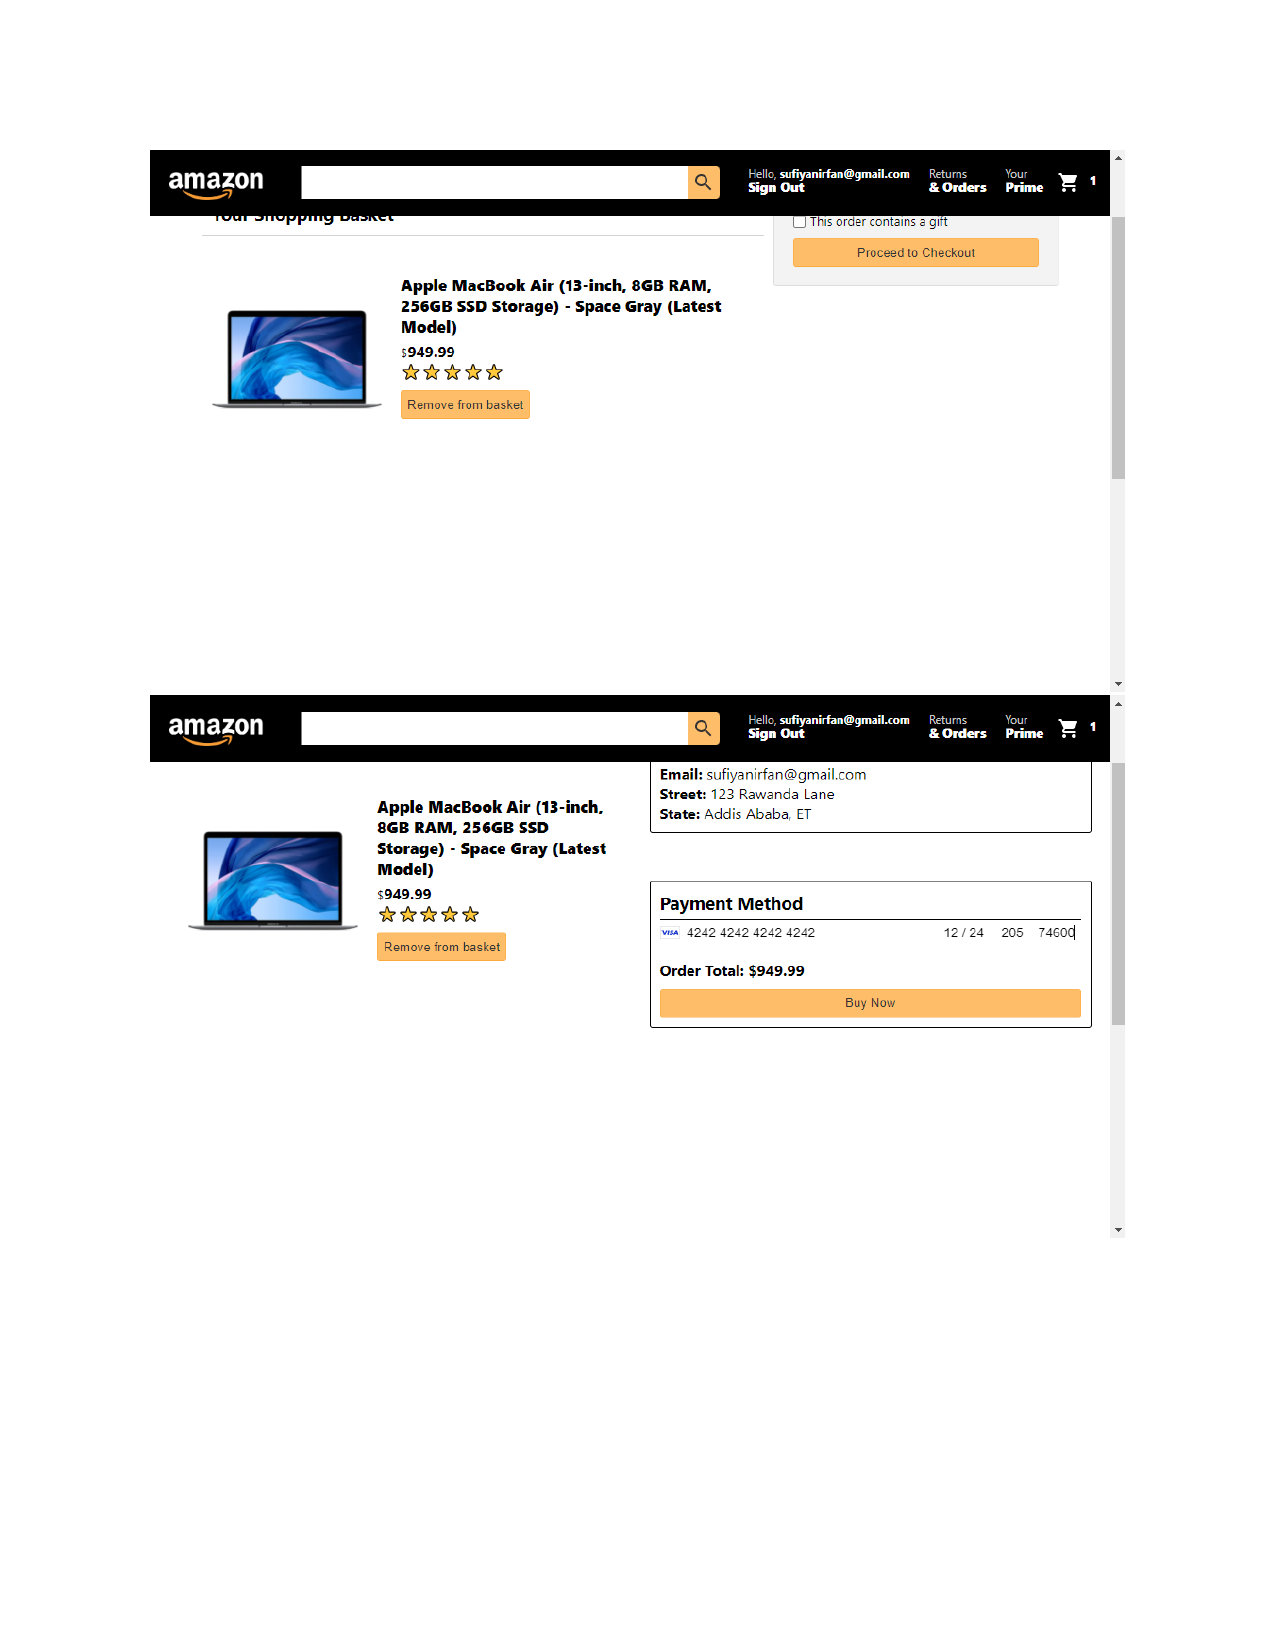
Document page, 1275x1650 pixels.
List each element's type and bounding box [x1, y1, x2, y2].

picture [150, 150, 1125, 692]
picture [150, 695, 1125, 1238]
